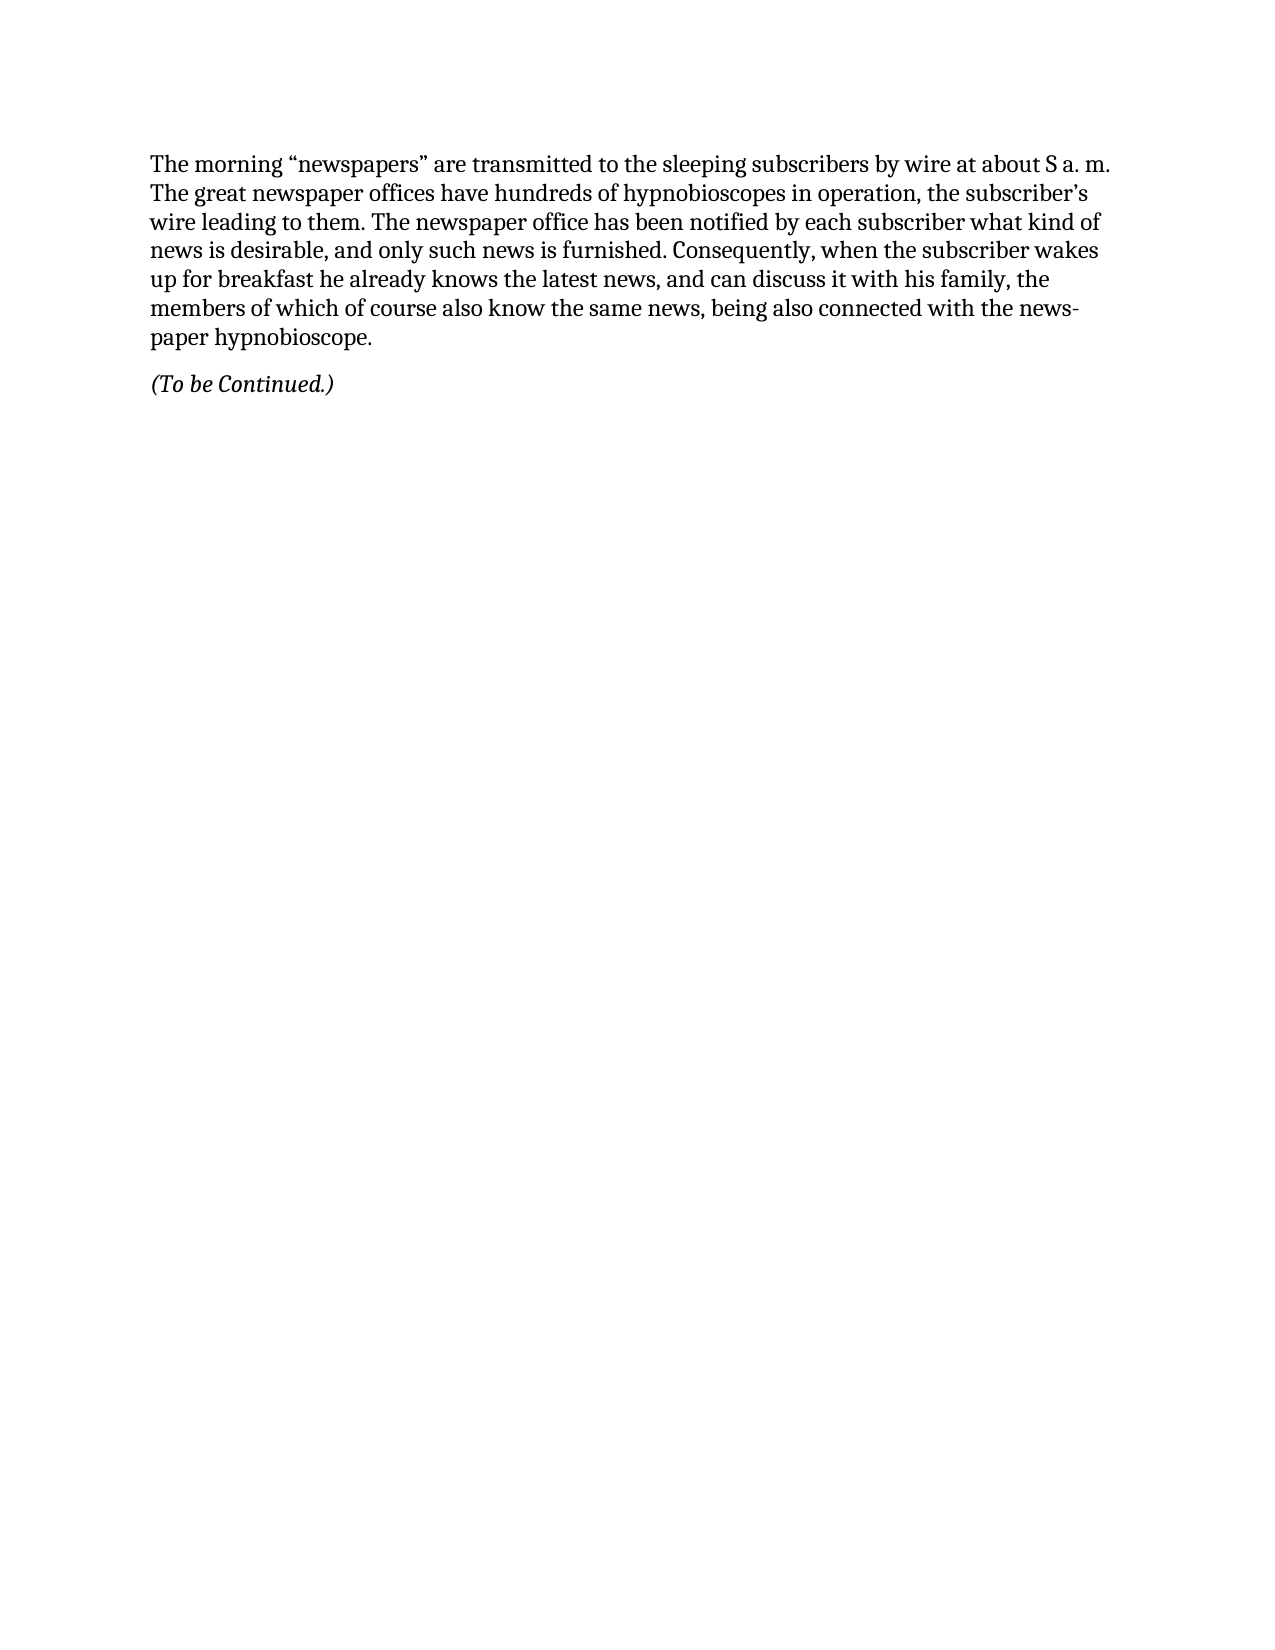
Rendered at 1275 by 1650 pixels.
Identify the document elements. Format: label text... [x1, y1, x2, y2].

text (To be Continued.) [150, 370, 1125, 399]
text The morning “newspapers” are transmitted to the sleeping subscribers by wire at about S a. m. The great newspaper offices have hundreds of hypnobioscopes in operation, the subscriber’s wire leading to them. The newspaper office has been notified by each subscriber what kind of news is desirable, and only such news is furnished. Consequently, when the subscriber wakes up for breakfast he already knows the latest news, and can discuss it with his family, the members of which of course also know the same news, being also connected with the news-paper hypnobioscope. [150, 150, 1125, 351]
